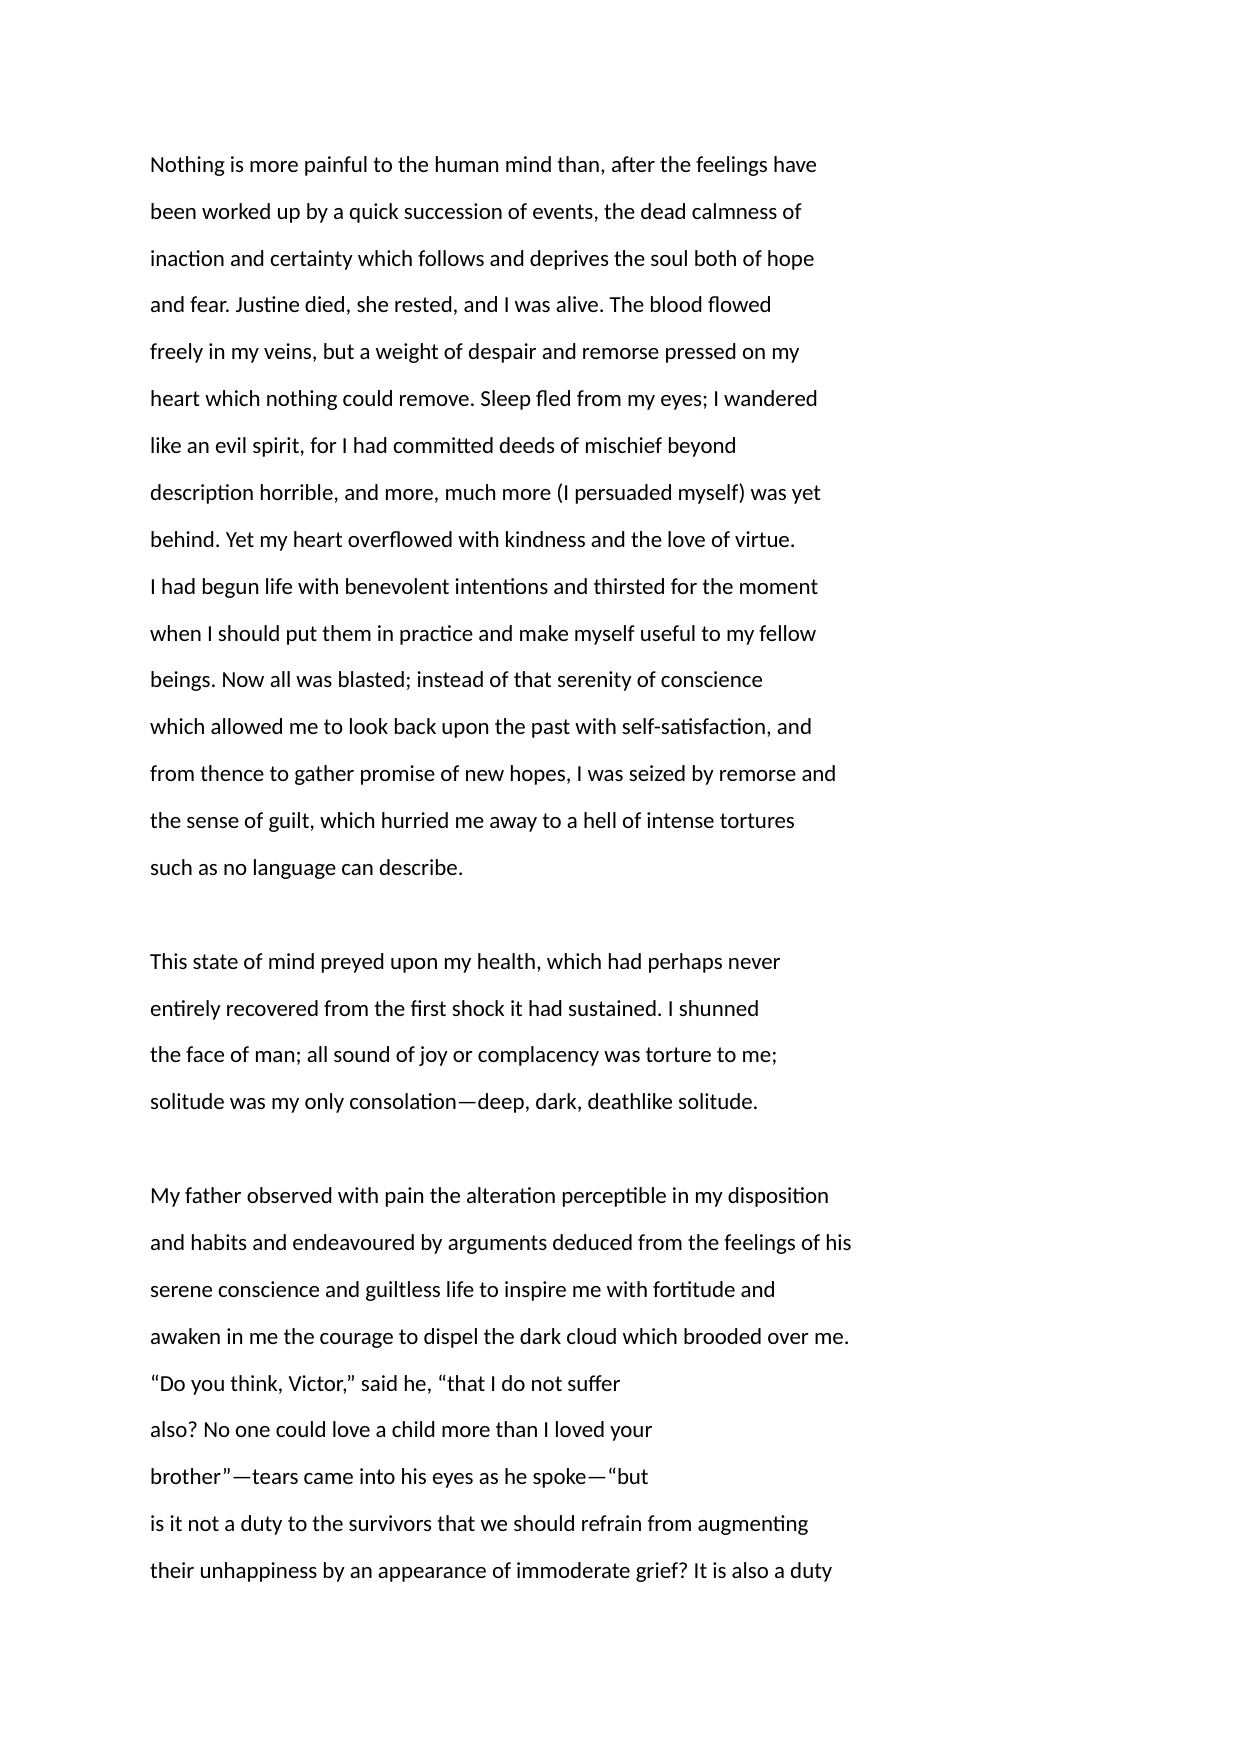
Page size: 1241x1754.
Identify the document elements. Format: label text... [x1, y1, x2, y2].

text “Do you think, Victor,” said he, “that I do not suffer [150, 1369, 1090, 1397]
text This state of mind preyed upon my health, which had perhaps never [150, 947, 1090, 975]
text from thence to gather promise of new hopes, I was seized by remorse and [150, 759, 1090, 787]
text and habits and endeavoured by arguments deduced from the feelings of his [150, 1228, 1090, 1256]
text entirely recovered from the first shock it had sustained. I shunned [150, 994, 1090, 1022]
text also? No one could love a child more than I loved your [150, 1416, 1090, 1444]
text brother”—tears came into his eyes as he spoke—“but [150, 1462, 1090, 1491]
text when I should put them in practice and make myself useful to my fellow [150, 619, 1090, 647]
text like an evil spirit, for I had committed deeds of mischief beyond [150, 431, 1090, 459]
text Nothing is more painful to the human mind than, after the feelings have [150, 150, 1090, 178]
text beings. Now all was blasted; instead of that serenity of conscience [150, 666, 1090, 694]
text My father observed with pain the alteration perceptible in my disposition [150, 1181, 1090, 1209]
text such as no language can describe. [150, 853, 1090, 881]
text the sense of guilt, which hurried me away to a hell of intense tortures [150, 806, 1090, 834]
text solitude was my only consolation—deep, dark, deathlike solitude. [150, 1087, 1090, 1116]
text I had begun life with benevolent intentions and thirsted for the moment [150, 572, 1090, 600]
text awaken in me the courage to dispel the dark cloud which brooded over me. [150, 1322, 1090, 1350]
text inaction and certainty which follows and deprives the soul both of hope [150, 244, 1090, 272]
text the face of man; all sound of joy or complacency was torture to me; [150, 1041, 1090, 1069]
text is it not a duty to the survivors that we should refrain from augmenting [150, 1509, 1090, 1537]
text their unhappiness by an appearance of immoderate grief? It is also a duty [150, 1556, 1090, 1584]
text freely in my veins, but a weight of despair and remorse pressed on my [150, 337, 1090, 366]
text serene conscience and guiltless life to inspire me with fortitude and [150, 1275, 1090, 1303]
text been worked up by a quick succession of events, the dead calmness of [150, 197, 1090, 225]
text which allowed me to look back upon the past with self-satisfaction, and [150, 712, 1090, 741]
text and fear. Justine died, she rested, and I was alive. The blood flowed [150, 291, 1090, 319]
text heart which nothing could remove. Sleep fled from my eyes; I wandered [150, 384, 1090, 412]
text behind. Yet my heart overflowed with kindness and the love of virtue. [150, 525, 1090, 553]
text description horrible, and more, much more (I persuaded myself) was yet [150, 478, 1090, 506]
